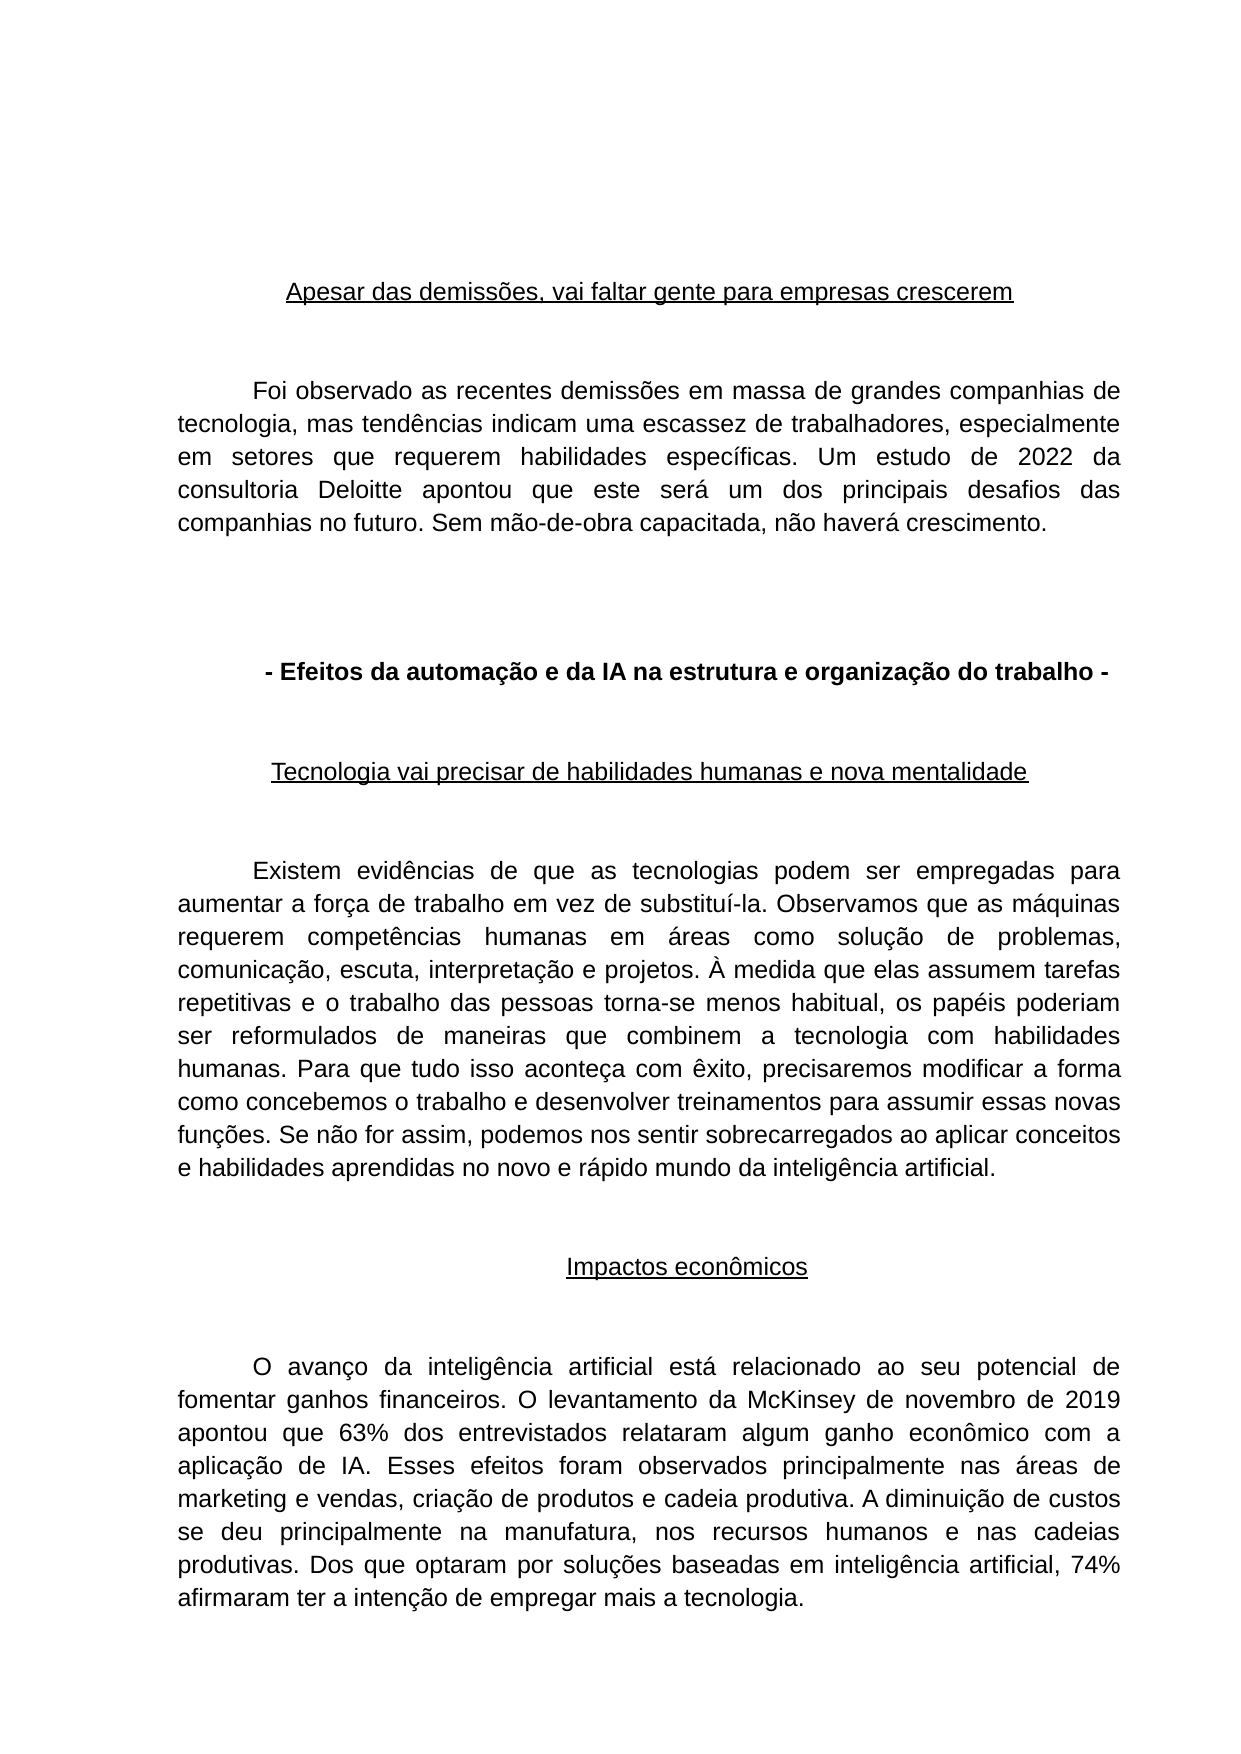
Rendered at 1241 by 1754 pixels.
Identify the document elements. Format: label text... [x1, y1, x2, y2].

text Impactos econômicos [177, 1252, 1122, 1281]
text Existem evidências de que as tecnologias podem ser empregadas para aumentar a força de trabalho em vez de substituí-la. Observamos que as máquinas requerem competências humanas em áreas como solução de problemas, comunicação, escuta, interpretação e projetos. À medida que elas assumem tarefas repetitivas e o trabalho das pessoas torna-se menos habitual, os papéis poderiam ser reformulados de maneiras que combinem a tecnologia com habilidades humanas. Para que tudo isso aconteça com êxito, precisaremos modificar a forma como concebemos o trabalho e desenvolver treinamentos para assumir essas novas funções. Se não for assim, podemos nos sentir sobrecarregados ao aplicar conceitos e habilidades aprendidas no novo e rápido mundo da inteligência artificial. [177, 856, 1122, 1182]
text Apesar das demissões, vai faltar gente para empresas crescerem [177, 277, 1122, 305]
text - Efeitos da automação e da IA na estrutura e organização do trabalho - [252, 657, 1122, 686]
text O avanço da inteligência artificial está relacionado ao seu potencial de fomentar ganhos financeiros. O levantamento da McKinsey de novembro de 2019 apontou que 63% dos entrevistados relataram algum ganho econômico com a aplicação de IA. Esses efeitos foram observados principalmente nas áreas de marketing e vendas, criação de produtos e cadeia produtiva. A diminuição de custos se deu principalmente na manufatura, nos recursos humanos e nas cadeias produtivas. Dos que optaram por soluções baseadas em inteligência artificial, 74% afirmaram ter a intenção de empregar mais a tecnologia. [177, 1352, 1122, 1612]
text Tecnologia vai precisar de habilidades humanas e nova mentalidade [177, 756, 1122, 785]
text Foi observado as recentes demissões em massa de grandes companhias de tecnologia, mas tendências indicam uma escassez de trabalhadores, especialmente em setores que requerem habilidades específicas. Um estudo de 2022 da consultoria Deloitte apontou que este será um dos principais desafios das companhias no futuro. Sem mão-de-obra capacitada, não haverá crescimento. [177, 376, 1122, 537]
